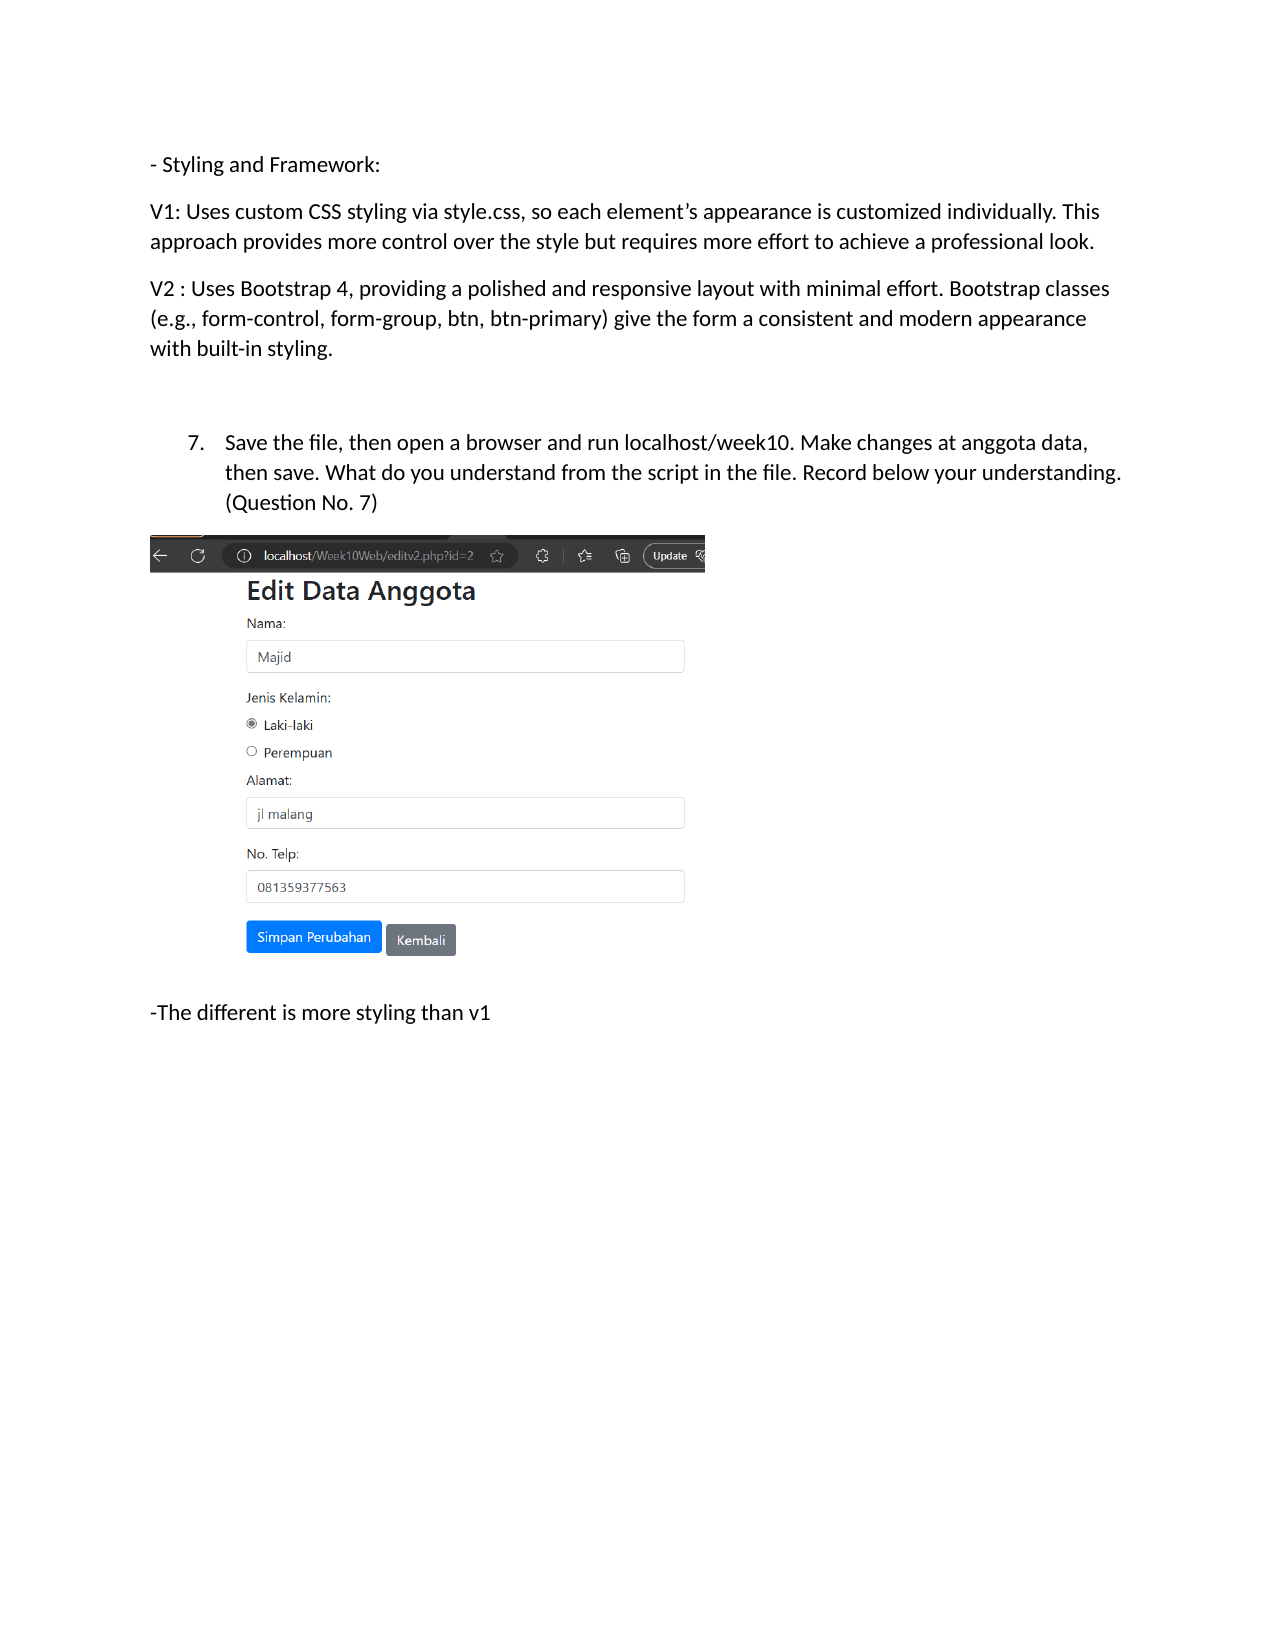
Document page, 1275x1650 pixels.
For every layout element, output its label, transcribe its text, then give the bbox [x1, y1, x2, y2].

text - Styling and Framework: [150, 150, 1125, 178]
picture [150, 535, 705, 980]
text -The different is more styling than v1 [150, 998, 1125, 1026]
list Save the file, then open a browser and run localhost/week10. Make changes at anggota data, then save. What do you understand from the script in the file. Record below your understanding. (Question No. 7) [187, 428, 1125, 517]
text V1: Uses custom CSS styling via style.css, so each element’s appearance is customized individually. This approach provides more control over the style but requires more effort to achieve a professional look. [150, 197, 1125, 255]
text V2 : Uses Bootstrap 4, providing a polished and responsive layout with minimal effort. Bootstrap classes (e.g., form-control, form-group, btn, btn-primary) give the form a consistent and modern appearance with built-in styling. [150, 274, 1125, 362]
